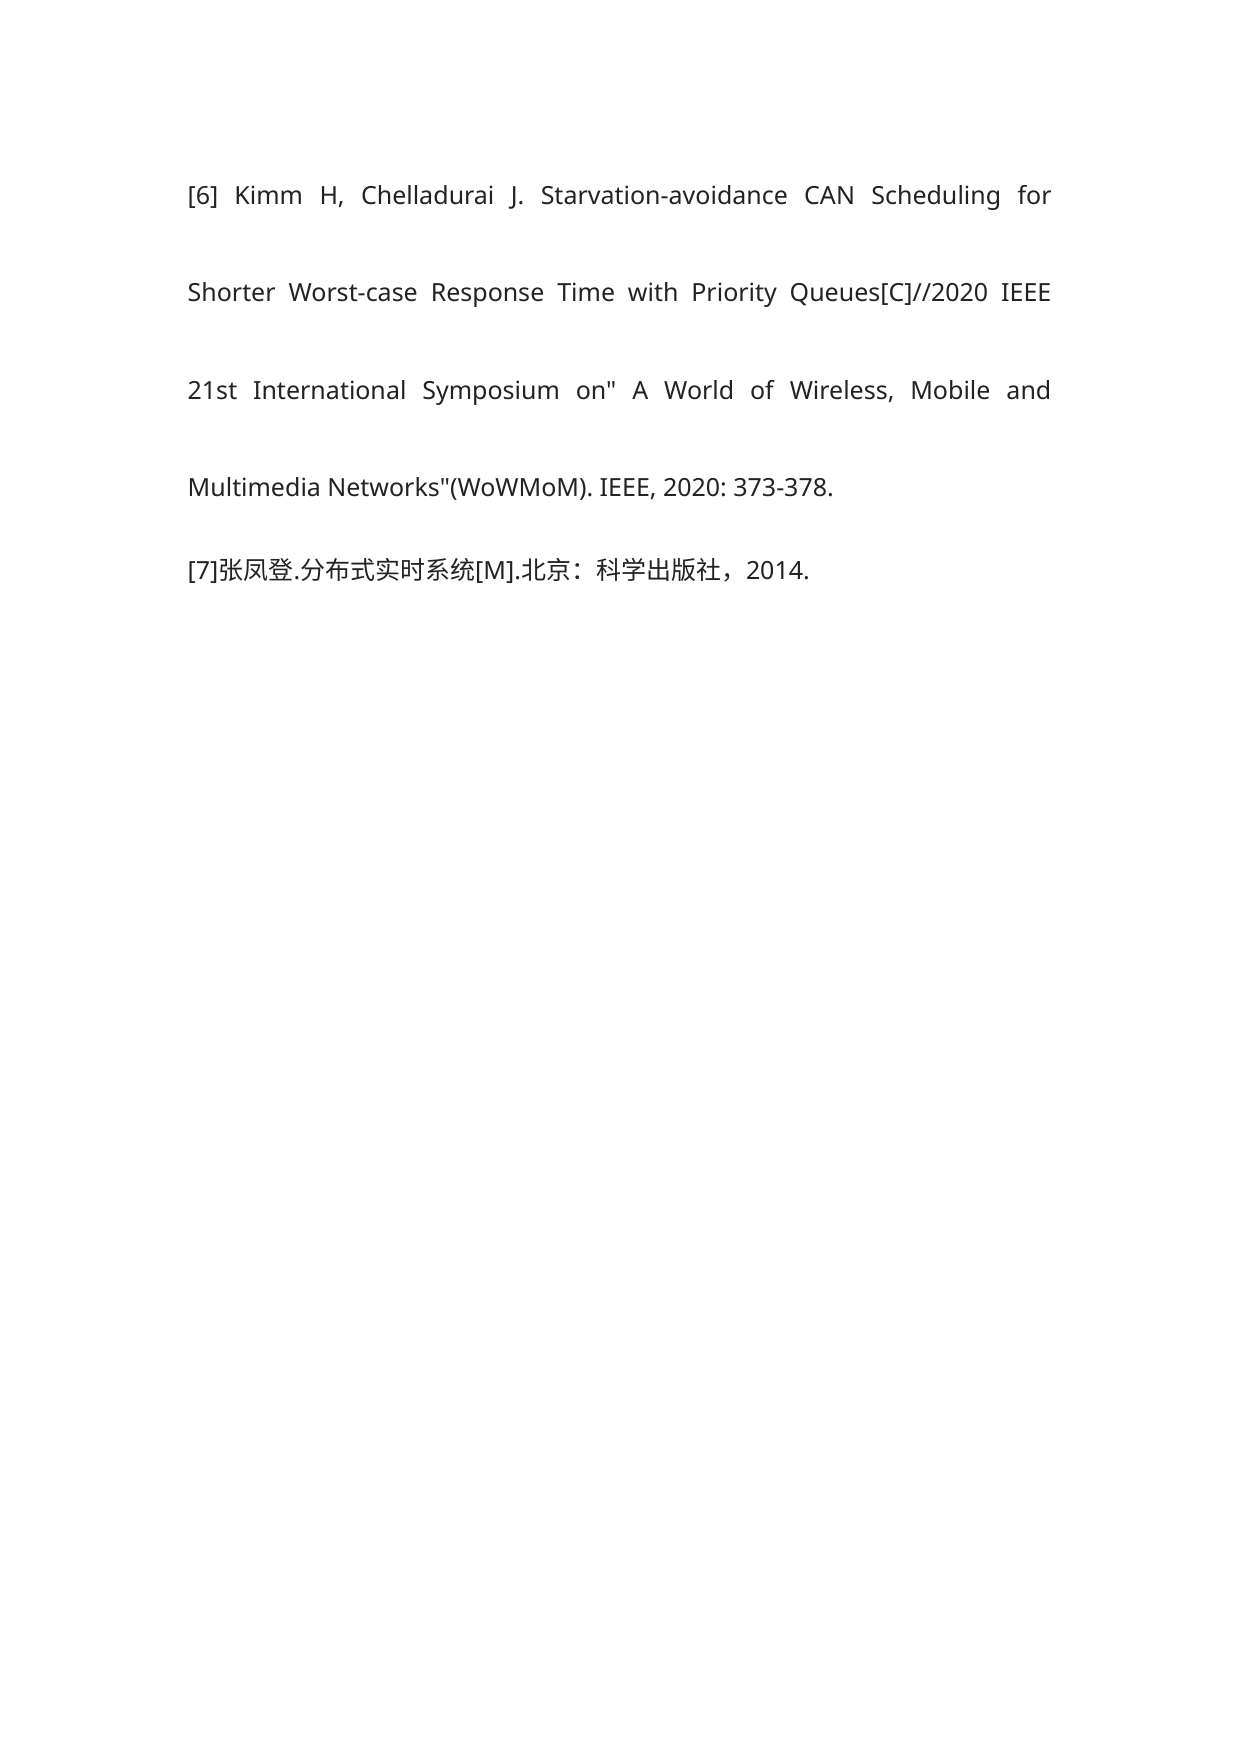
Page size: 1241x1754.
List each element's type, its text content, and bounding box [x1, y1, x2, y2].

text [7]张凤登.分布式实时系统[M].北京：科学出版社，2014. [187, 536, 1053, 601]
text [6] Kimm H, Chelladurai J. Starvation-avoidance CAN Scheduling for Shorter Worst-case Response Time with Priority Queues[C]//2020 IEEE 21st International Symposium on" A World of Wireless, Mobile and Multimedia Networks"(WoWMoM). IEEE, 2020: 373-378. [187, 162, 1053, 519]
